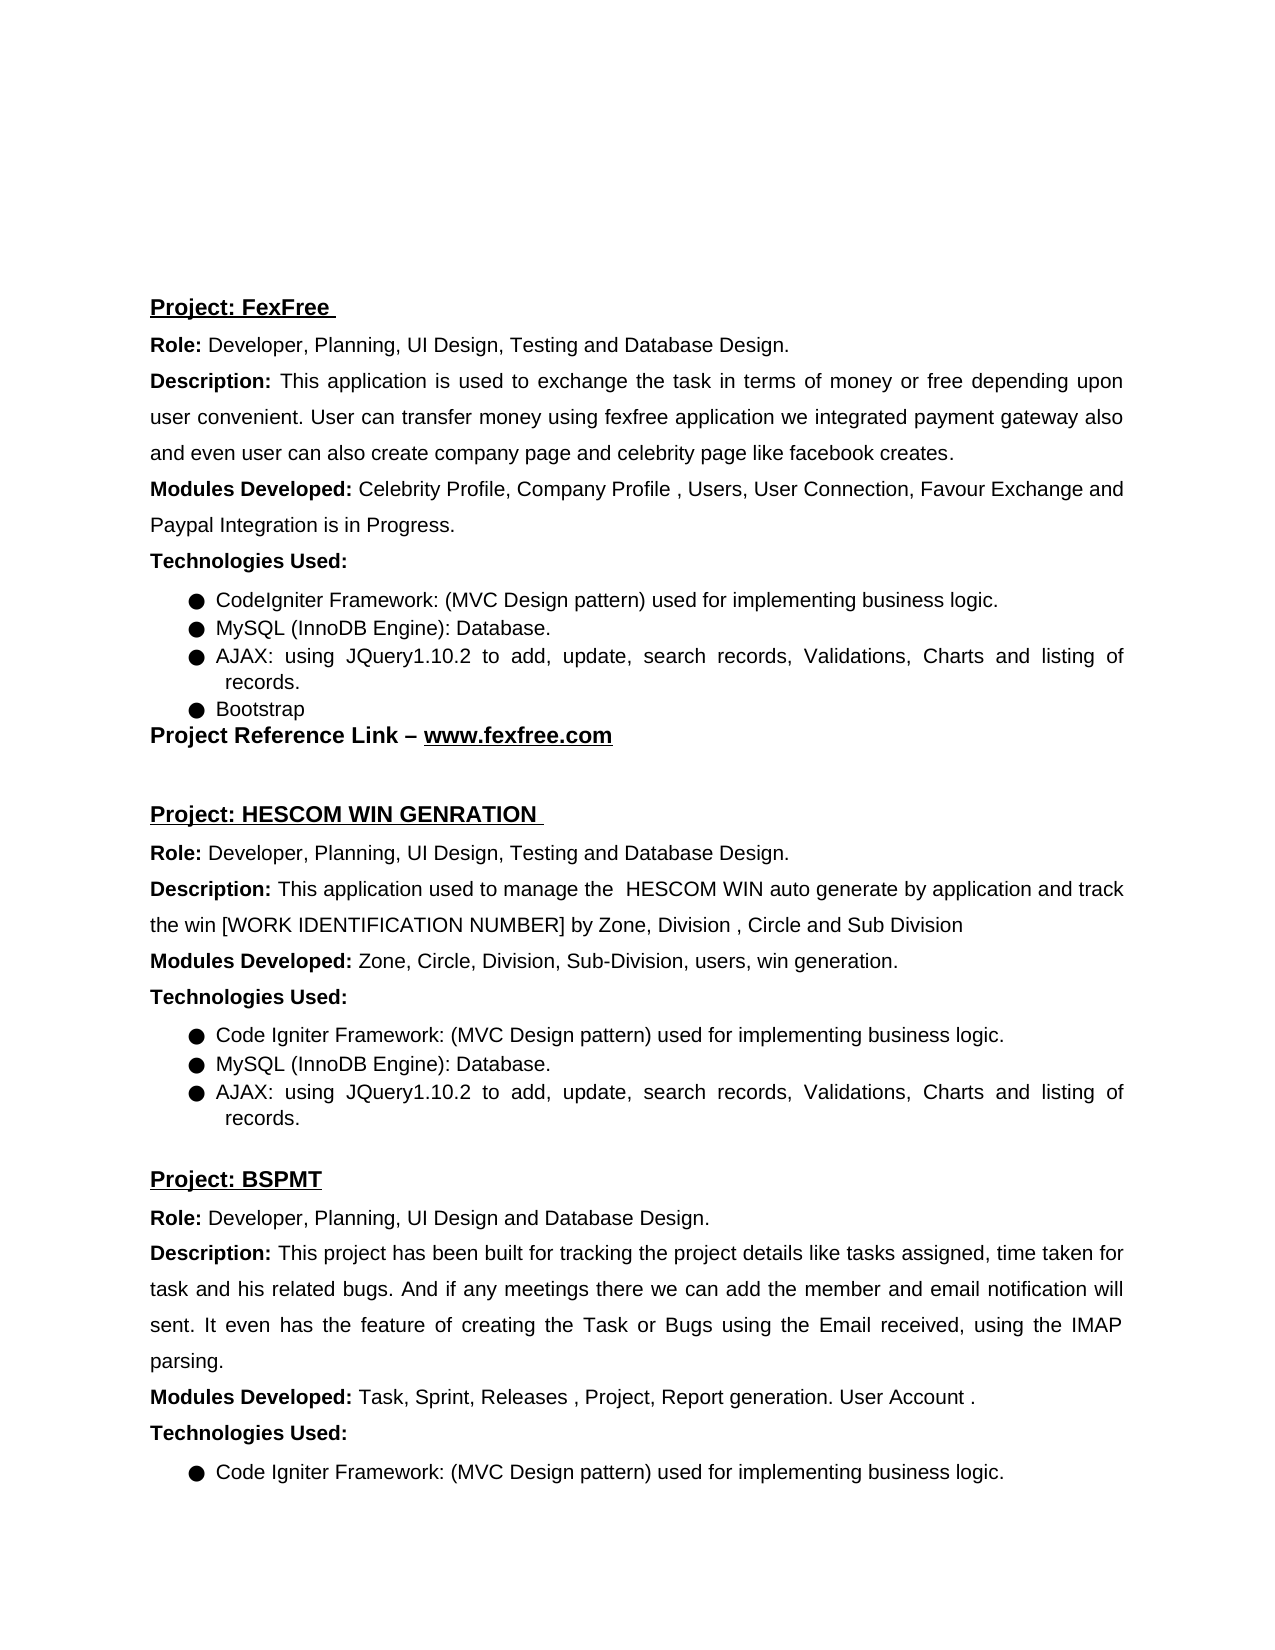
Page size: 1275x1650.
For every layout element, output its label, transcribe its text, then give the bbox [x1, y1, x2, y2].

text Technologies Used: [150, 985, 1125, 1009]
list MySQL (InnoDB Engine): Database. [187, 613, 1125, 642]
text Role: Developer, Planning, UI Design, Testing and Database Design. [150, 333, 1125, 357]
text Modules Developed: Task, Sprint, Releases , Project, Report generation. User Account . [150, 1385, 1125, 1409]
list Code Igniter Framework: (MVC Design pattern) used for implementing business logic. [187, 1457, 1125, 1485]
text Modules Developed: Zone, Circle, Division, Sub-Division, users, win generation. [150, 949, 1125, 973]
text Description: This application is used to exchange the task in terms of money or free depending upon user convenient. User can transfer money using fexfree application we integrated payment gateway also and even user can also create company page and celebrity page like facebook creates. [150, 369, 1125, 465]
list MySQL (InnoDB Engine): Database. [187, 1049, 1125, 1077]
text Modules Developed: Celebrity Profile, Company Profile , Users, User Connection, Favour Exchange and Paypal Integration is in Progress. [150, 477, 1125, 537]
text Project: FexFree [150, 294, 1125, 320]
text Role: Developer, Planning, UI Design, Testing and Database Design. [150, 841, 1125, 865]
text Role: Developer, Planning, UI Design and Database Design. [150, 1205, 1125, 1229]
text Project Reference Link – www.fexfree.com [150, 722, 1125, 749]
text Technologies Used: [150, 1421, 1125, 1445]
list CodeIgniter Framework: (MVC Design pattern) used for implementing business logic. [187, 585, 1125, 613]
list AJAX: using JQuery1.10.2 to add, update, search records, Validations, Charts and listing of records. [187, 642, 1125, 694]
list Bootstrap [187, 694, 1125, 722]
text Project: BSPMT [150, 1166, 1125, 1192]
text Project: HESCOM WIN GENRATION [150, 801, 1125, 828]
list Code Igniter Framework: (MVC Design pattern) used for implementing business logic. [187, 1021, 1125, 1049]
text Technologies Used: [150, 549, 1125, 573]
text Description: This project has been built for tracking the project details like tasks assigned, time taken for task and his related bugs. And if any meetings there we can add the member and email notification will sent. It even has the feature of creating the Task or Bugs using the Email received, using the IMAP parsing. [150, 1241, 1125, 1373]
list AJAX: using JQuery1.10.2 to add, update, search records, Validations, Charts and listing of records. [187, 1077, 1125, 1130]
text Description: This application used to manage the HESCOM WIN auto generate by application and track the win [WORK IDENTIFICATION NUMBER] by Zone, Division , Circle and Sub Division [150, 877, 1125, 937]
